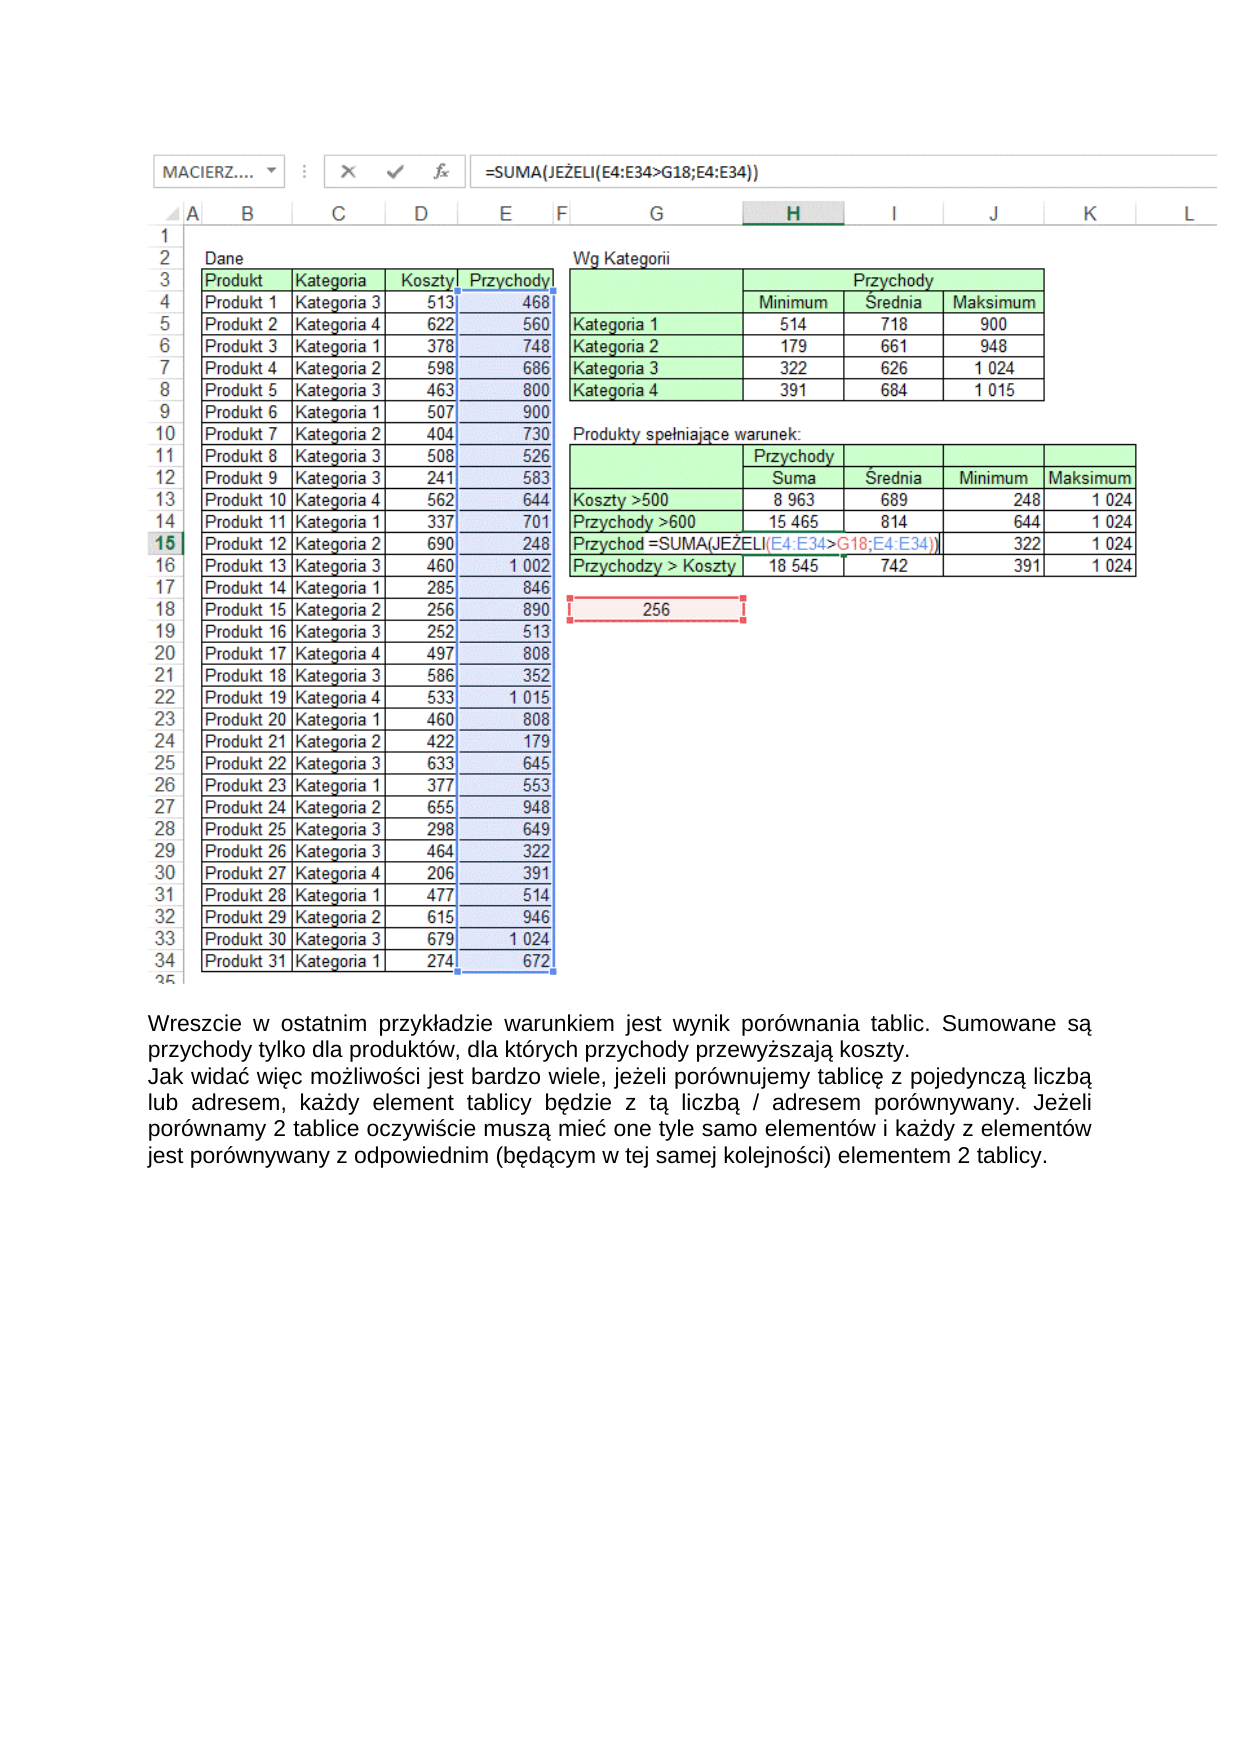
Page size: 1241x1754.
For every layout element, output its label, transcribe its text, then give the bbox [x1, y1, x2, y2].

picture [147, 147, 1218, 984]
text Wreszcie w ostatnim przykładzie warunkiem jest wynik porównania tablic. Sumowane są przychody tylko dla produktów, dla których przychody przewyższają koszty. [148, 1010, 1093, 1063]
text Jak widać więc możliwości jest bardzo wiele, jeżeli porównujemy tablicę z pojedynczą liczbą lub adresem, każdy element tablicy będzie z tą liczbą / adresem porównywany. Jeżeli porównamy 2 tablice oczywiście muszą mieć one tyle samo elementów i każdy z elementów jest porównywany z odpowiednim (będącym w tej samej kolejności) elementem 2 tablicy. [148, 1063, 1093, 1168]
